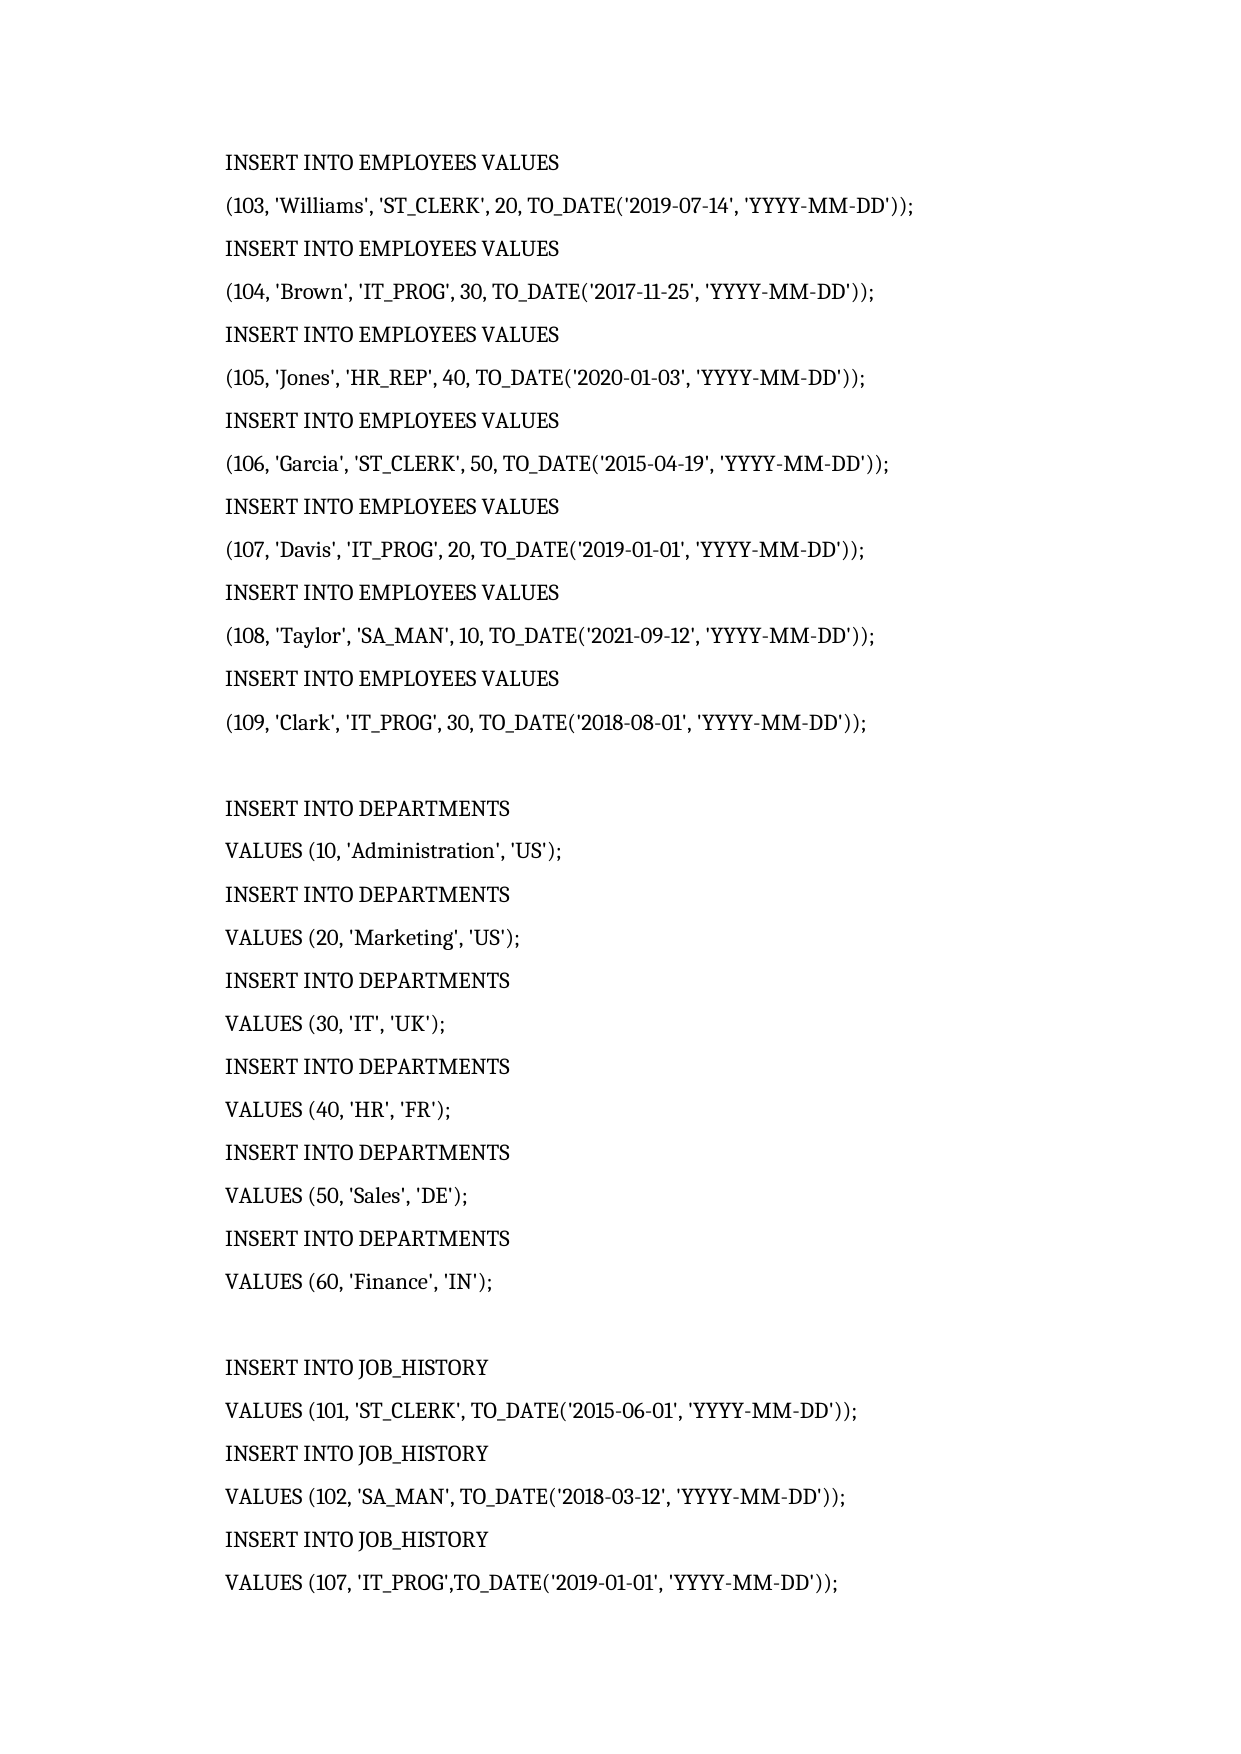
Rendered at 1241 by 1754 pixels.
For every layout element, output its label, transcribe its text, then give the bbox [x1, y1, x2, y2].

text VALUES (50, 'Sales', 'DE'); [225, 1182, 1090, 1209]
text (103, 'Williams', 'ST_CLERK', 20, TO_DATE('2019-07-14', 'YYYY-MM-DD')); [225, 193, 1090, 219]
text VALUES (102, 'SA_MAN', TO_DATE('2018-03-12', 'YYYY-MM-DD')); [225, 1484, 1090, 1510]
text INSERT INTO DEPARTMENTS [225, 1053, 1090, 1080]
text VALUES (30, 'IT', 'UK'); [225, 1010, 1090, 1037]
text INSERT INTO EMPLOYEES VALUES [225, 236, 1090, 262]
text INSERT INTO EMPLOYEES VALUES [225, 494, 1090, 521]
text INSERT INTO DEPARTMENTS [225, 1139, 1090, 1166]
text (107, 'Davis', 'IT_PROG', 20, TO_DATE('2019-01-01', 'YYYY-MM-DD')); [225, 537, 1090, 563]
text (109, 'Clark', 'IT_PROG', 30, TO_DATE('2018-08-01', 'YYYY-MM-DD')); [225, 709, 1090, 736]
text INSERT INTO JOB_HISTORY [225, 1354, 1090, 1381]
text INSERT INTO DEPARTMENTS [225, 795, 1090, 822]
text (106, 'Garcia', 'ST_CLERK', 50, TO_DATE('2015-04-19', 'YYYY-MM-DD')); [225, 451, 1090, 477]
text INSERT INTO DEPARTMENTS [225, 967, 1090, 994]
text INSERT INTO EMPLOYEES VALUES [225, 150, 1090, 176]
text (108, 'Taylor', 'SA_MAN', 10, TO_DATE('2021-09-12', 'YYYY-MM-DD')); [225, 623, 1090, 649]
text INSERT INTO JOB_HISTORY [225, 1441, 1090, 1467]
text INSERT INTO EMPLOYEES VALUES [225, 666, 1090, 693]
text INSERT INTO EMPLOYEES VALUES [225, 580, 1090, 607]
text VALUES (60, 'Finance', 'IN'); [225, 1268, 1090, 1295]
text INSERT INTO DEPARTMENTS [225, 1226, 1090, 1252]
text (105, 'Jones', 'HR_REP', 40, TO_DATE('2020-01-03', 'YYYY-MM-DD')); [225, 365, 1090, 391]
text VALUES (101, 'ST_CLERK', TO_DATE('2015-06-01', 'YYYY-MM-DD')); [225, 1398, 1090, 1424]
text (104, 'Brown', 'IT_PROG', 30, TO_DATE('2017-11-25', 'YYYY-MM-DD')); [225, 279, 1090, 305]
text VALUES (107, 'IT_PROG',TO_DATE('2019-01-01', 'YYYY-MM-DD')); [225, 1570, 1090, 1596]
text VALUES (40, 'HR', 'FR'); [225, 1096, 1090, 1123]
text VALUES (10, 'Administration', 'US'); [225, 838, 1090, 865]
text VALUES (20, 'Marketing', 'US'); [225, 924, 1090, 951]
text INSERT INTO DEPARTMENTS [225, 881, 1090, 908]
text INSERT INTO JOB_HISTORY [225, 1527, 1090, 1553]
text INSERT INTO EMPLOYEES VALUES [225, 322, 1090, 348]
text INSERT INTO EMPLOYEES VALUES [225, 408, 1090, 434]
